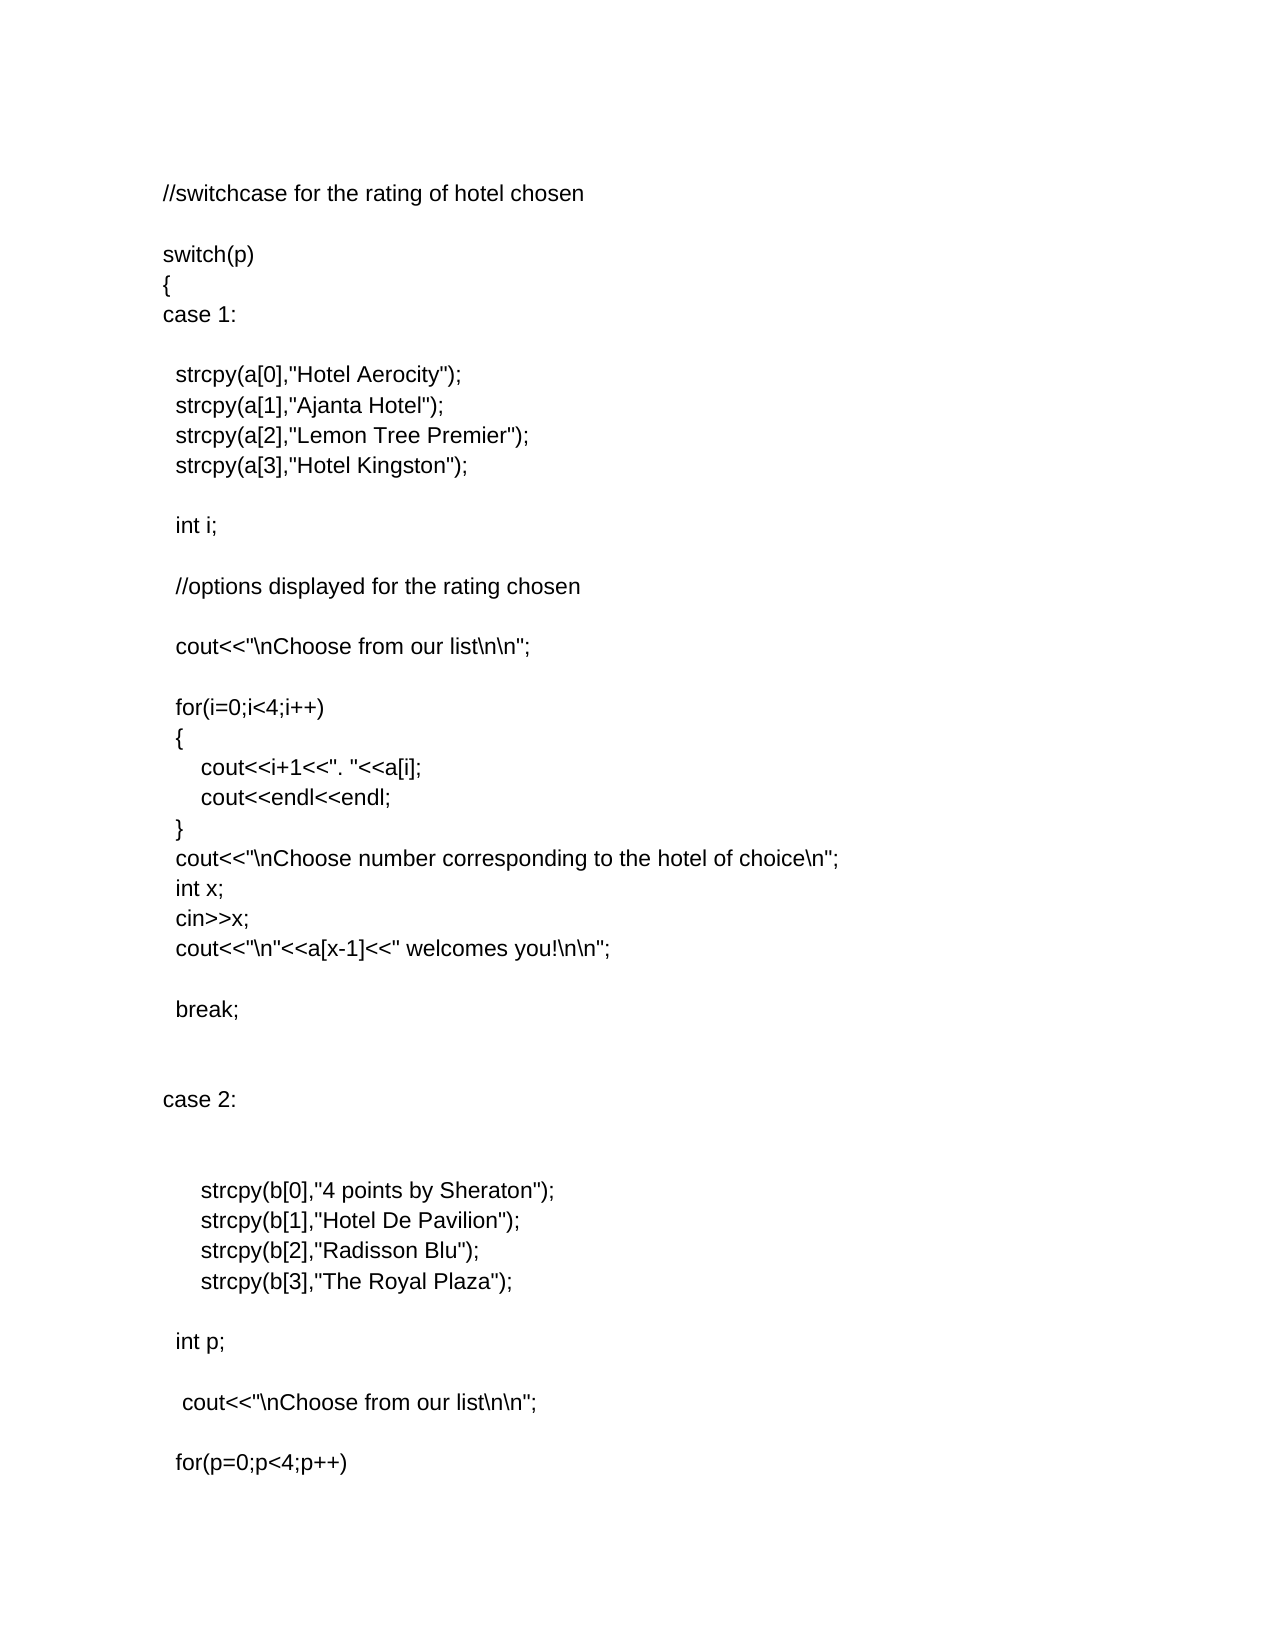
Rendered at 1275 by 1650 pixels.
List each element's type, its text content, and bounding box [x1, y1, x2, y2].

text int x; [150, 875, 1125, 901]
text cout<<"\nChoose from our list\n\n"; [150, 633, 1125, 660]
text break; [150, 996, 1125, 1022]
text case 2: [150, 1086, 1125, 1113]
text cout<<"\n"<<a[x-1]<<" welcomes you!\n\n"; [150, 935, 1125, 962]
text int i; [150, 512, 1125, 539]
text cout<<i+1<<". "<<a[i]; [150, 754, 1125, 781]
text strcpy(b[1],"Hotel De Pavilion"); [150, 1207, 1125, 1234]
text cin>>x; [150, 905, 1125, 932]
text switch(p) [150, 241, 1125, 267]
text strcpy(a[1],"Ajanta Hotel"); [150, 392, 1125, 418]
text { [150, 271, 1125, 297]
text { [150, 724, 1125, 750]
text strcpy(a[0],"Hotel Aerocity"); [150, 361, 1125, 388]
text cout<<"\nChoose from our list\n\n"; [150, 1388, 1125, 1415]
text cout<<endl<<endl; [150, 784, 1125, 811]
text strcpy(a[3],"Hotel Kingston"); [150, 452, 1125, 478]
text strcpy(a[2],"Lemon Tree Premier"); [150, 422, 1125, 448]
text } [150, 814, 1125, 841]
text for(i=0;i<4;i++) [150, 694, 1125, 720]
text case 1: [150, 301, 1125, 327]
text strcpy(b[0],"4 points by Sheraton"); [150, 1177, 1125, 1203]
text //options displayed for the rating chosen [150, 573, 1125, 599]
text //switchcase for the rating of hotel chosen [150, 180, 1125, 207]
text strcpy(b[2],"Radisson Blu"); [150, 1237, 1125, 1264]
text strcpy(b[3],"The Royal Plaza"); [150, 1268, 1125, 1294]
text int p; [150, 1328, 1125, 1354]
text for(p=0;p<4;p++) [150, 1449, 1125, 1475]
text cout<<"\nChoose number corresponding to the hotel of choice\n"; [150, 845, 1125, 871]
